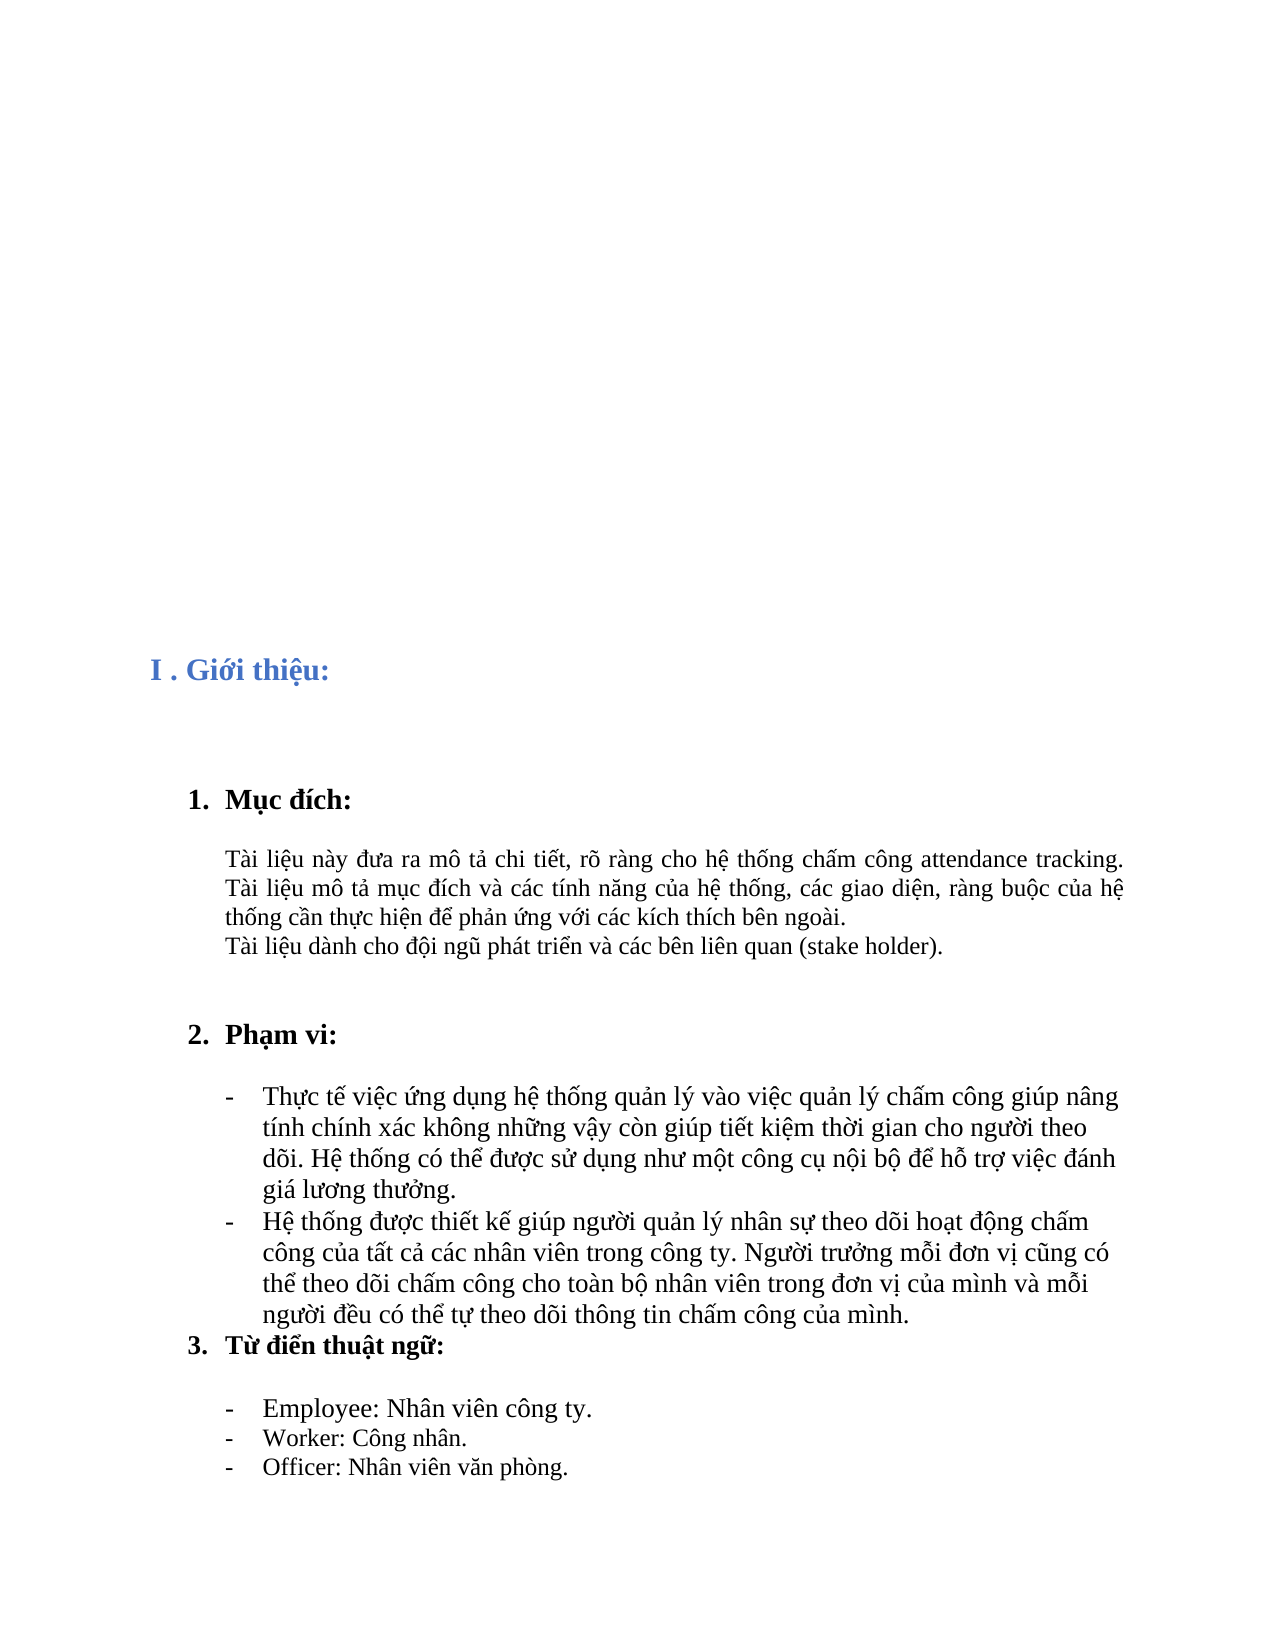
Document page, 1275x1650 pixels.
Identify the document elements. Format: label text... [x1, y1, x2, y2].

list Worker: Công nhân. [225, 1423, 1125, 1452]
list Hệ thống được thiết kế giúp người quản lý nhân sự theo dõi hoạt động chấm công của tất cả các nhân viên trong công ty. Người trưởng mỗi đơn vị cũng có thể theo dõi chấm công cho toàn bộ nhân viên trong đơn vị của mình và mỗi người đều có thể tự theo dõi thông tin chấm công của mình. [225, 1205, 1125, 1329]
list Employee: Nhân viên công ty. [225, 1392, 1125, 1423]
list Thực tế việc ứng dụng hệ thống quản lý vào việc quản lý chấm công giúp nâng tính chính xác không những vậy còn giúp tiết kiệm thời gian cho người theo dõi. Hệ thống có thể được sử dụng như một công cụ nội bộ để hỗ trợ việc đánh giá lương thưởng. [225, 1080, 1125, 1205]
list Tài liệu này đưa ra mô tả chi tiết, rõ ràng cho hệ thống chấm công attendance tracking. Tài liệu mô tả mục đích và các tính năng của hệ thống, các giao diện, ràng buộc của hệ thống cần thực hiện để phản ứng với các kích thích bên ngoài. [225, 844, 1125, 931]
text I . Giới thiệu: [150, 652, 1125, 688]
list Mục đích: [187, 782, 1125, 815]
list Tài liệu dành cho đội ngũ phát triển và các bên liên quan (stake holder). [225, 931, 1125, 959]
list Officer: Nhân viên văn phòng. [225, 1452, 1125, 1480]
list Phạm vi: [187, 1017, 1125, 1051]
list Từ điển thuật ngữ: [187, 1329, 1125, 1361]
